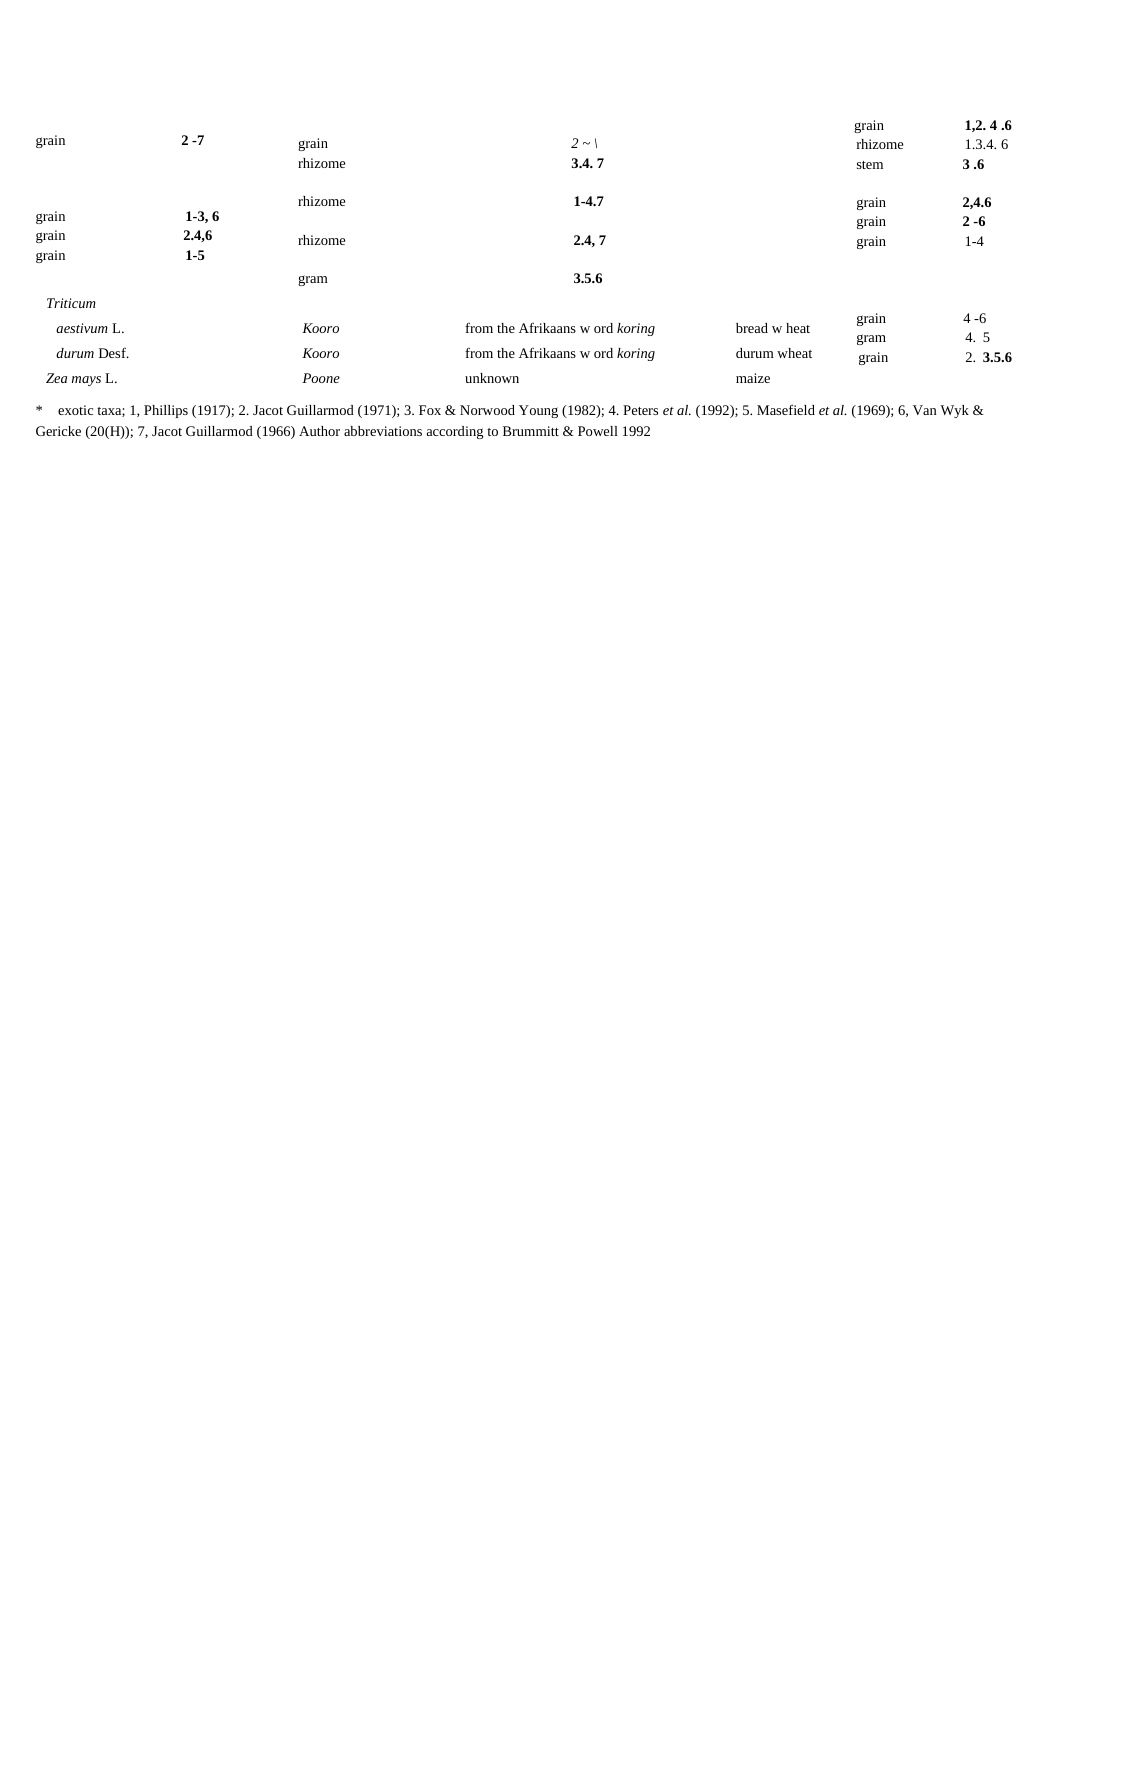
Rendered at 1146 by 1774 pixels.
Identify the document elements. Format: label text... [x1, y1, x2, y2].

table_cell grain [854, 230, 933, 249]
table_cell 2 ~ \ [544, 114, 816, 152]
table_cell 3.5.6 [981, 345, 1021, 366]
table_header grain [35, 128, 156, 148]
table_cell Kooro [221, 336, 404, 361]
table_cell 2.4,6 [156, 224, 289, 244]
table_cell 3 .6 [933, 153, 1021, 172]
table_cell 2. [928, 345, 981, 366]
table_cell 1,2. 4 .6 [933, 114, 1021, 133]
table_header from the Afrikaans w ord koring [405, 286, 706, 336]
table_cell Poone [221, 361, 404, 386]
table_cell stem [854, 153, 933, 172]
table_cell grain [35, 148, 156, 224]
table_cell 1-4.7 [544, 171, 816, 210]
table_cell 1.3.4. 6 [933, 133, 1021, 153]
table_cell 2,4.6 [933, 172, 1021, 211]
table_header 4 -6 [928, 307, 1021, 326]
table_cell 2.4, 7 [544, 210, 816, 248]
table_cell rhizome [298, 152, 544, 171]
table_cell grain [35, 224, 156, 244]
table_cell 5 [981, 326, 1021, 345]
table_cell 3.4. 7 [544, 152, 816, 171]
table_cell 1-5 [156, 244, 289, 263]
table_cell durum wheat [706, 336, 823, 361]
table_cell gram [856, 326, 928, 345]
table_cell 2 -6 [933, 211, 1021, 230]
table_cell 1-3, 6 [156, 148, 289, 224]
table_cell aestivum L. [46, 311, 221, 336]
table_cell 4. [928, 326, 981, 345]
table_header bread w heat [706, 286, 823, 336]
table_cell grain [298, 114, 544, 152]
table_cell rhizome [298, 171, 544, 210]
list exotic taxa; 1, Phillips (1917); 2. Jacot Guillarmod (1971); 3. Fox & Norwood Young (1982); 4. Peters et al. (1992); 5. Masefield et al. (1969); 6, Van Wyk & Gericke (20(H)); 7, Jacot Guillarmod (1966) Author abbreviations according to Brummitt & Powell 1992 [35, 401, 1021, 440]
table_cell Zea mays L. [46, 361, 221, 386]
table_cell rhizome [854, 133, 933, 153]
table_cell unknown [405, 361, 706, 386]
table_cell from the Afrikaans w ord koring [405, 336, 706, 361]
table_cell grain [35, 244, 156, 263]
table_cell rhizome [298, 210, 544, 248]
table_header Triticum [46, 286, 221, 311]
table_cell maize [706, 361, 823, 386]
table_cell grain [854, 114, 933, 133]
table_cell grain [854, 172, 933, 211]
table_header 2 -7 [156, 128, 289, 148]
table_cell 3.5.6 [544, 248, 816, 286]
table_cell grain [856, 345, 928, 366]
table_cell grain [854, 211, 933, 230]
table_cell 1-4 [933, 230, 1021, 249]
table_header Kooro [221, 286, 404, 336]
table_header grain [856, 307, 928, 326]
table_cell durum Desf. [46, 336, 221, 361]
table_cell gram [298, 248, 544, 286]
